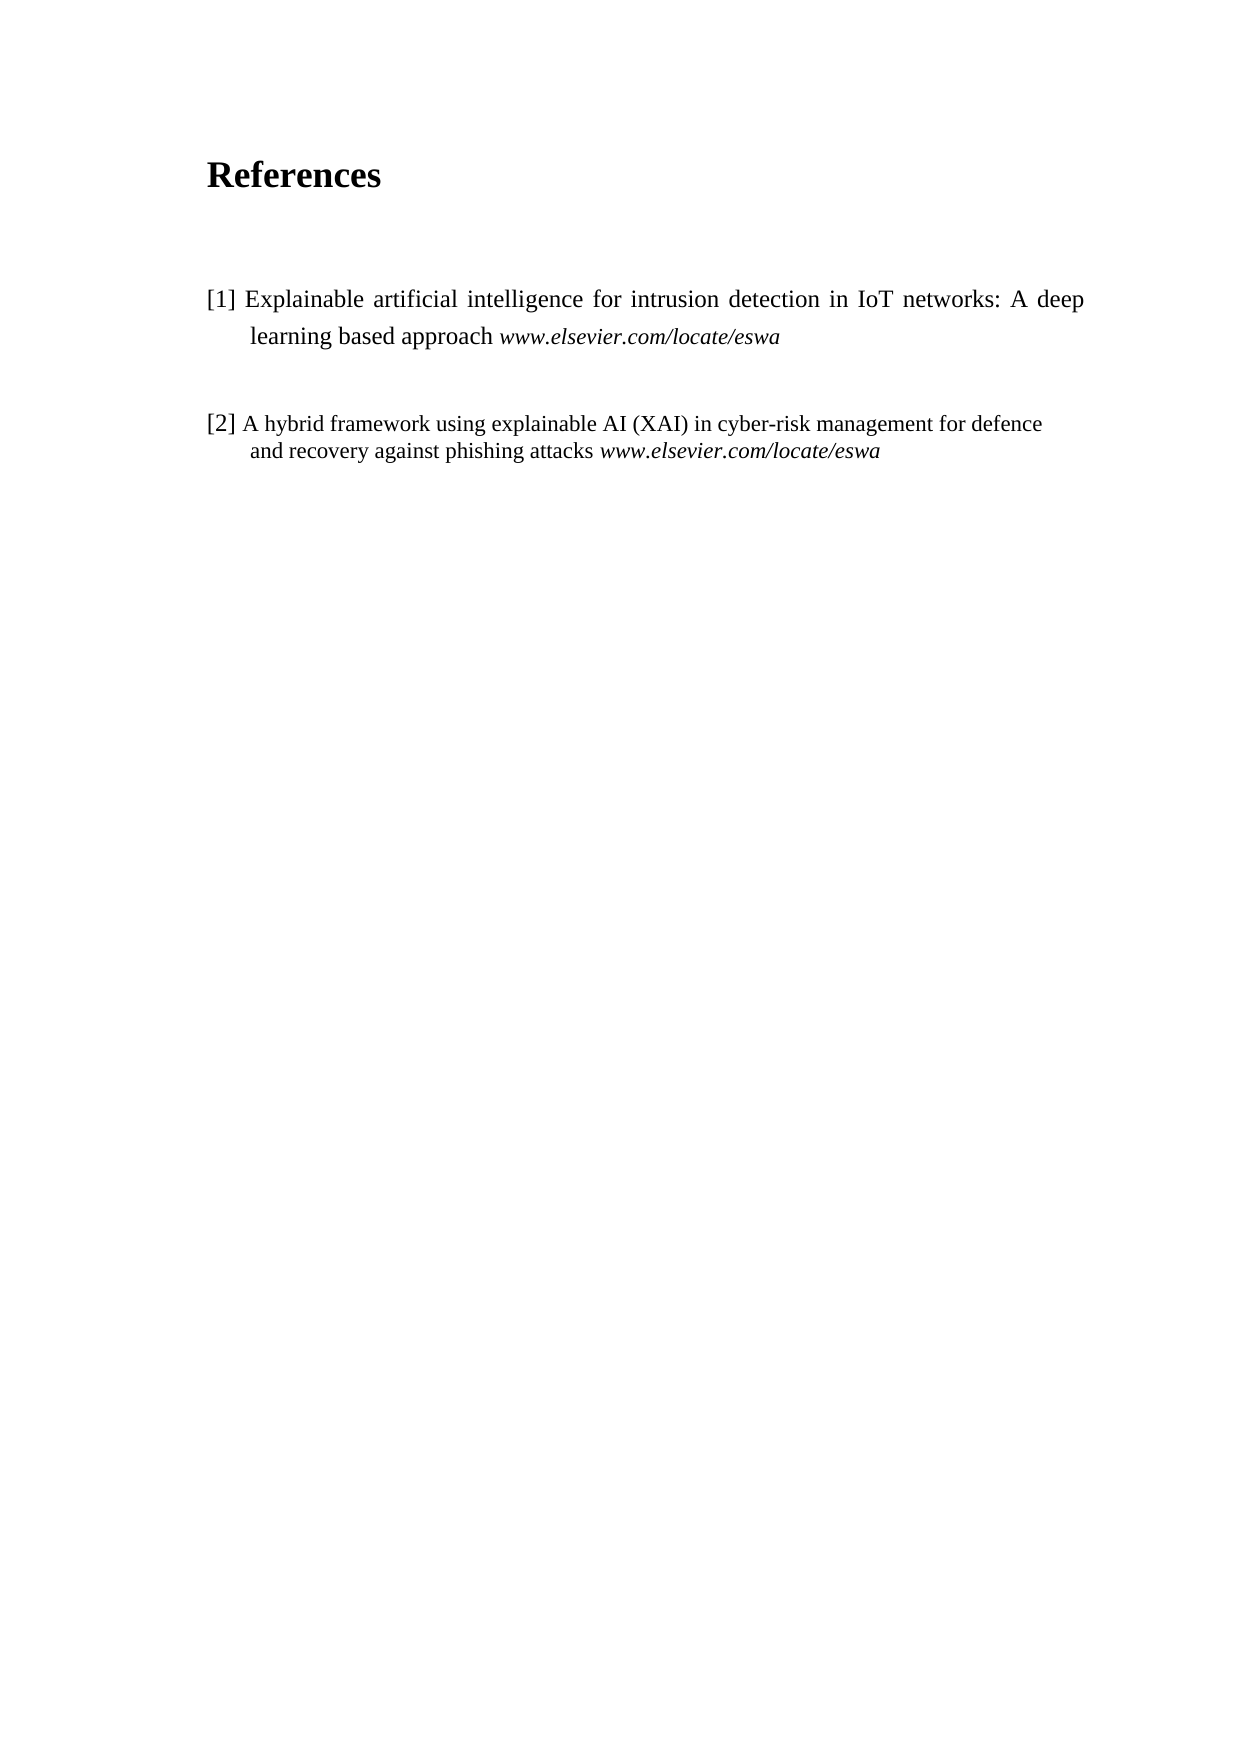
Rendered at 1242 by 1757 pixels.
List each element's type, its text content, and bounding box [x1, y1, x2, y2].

subtitle References [207, 152, 1123, 195]
text [2] A hybrid framework using explainable AI (XAI) in cyber-risk management for defence and recovery against phishing attacks www.elsevier.com/locate/eswa [207, 408, 1050, 463]
text [1] Explainable artificial intelligence for intrusion detection in IoT networks: A deep learning based approach www.elsevier.com/locate/eswa [207, 284, 1094, 350]
